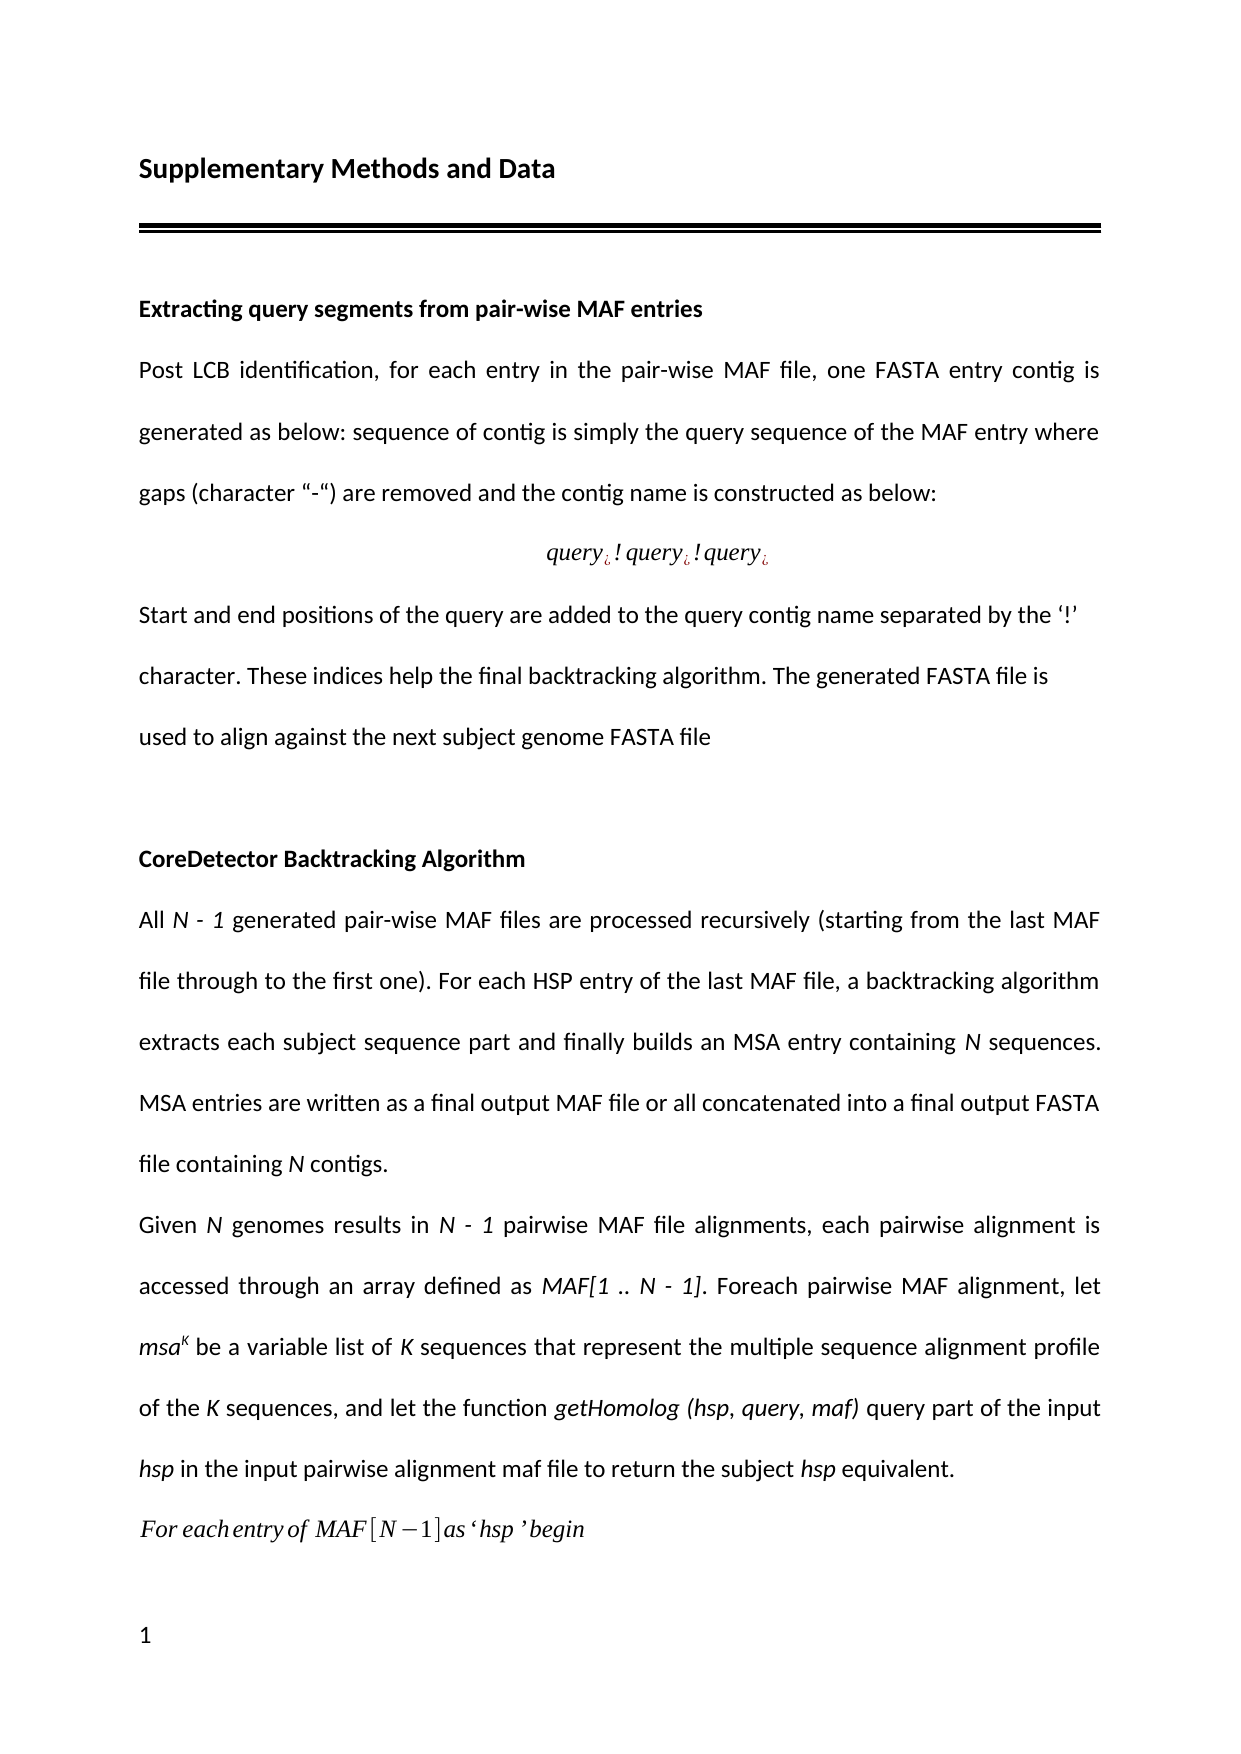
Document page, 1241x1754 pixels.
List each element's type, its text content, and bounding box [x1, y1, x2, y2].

text Extracting query segments from pair-wise MAF entries [139, 294, 1101, 324]
text Post LCB identification, for each entry in the pair-wise MAF file, one FASTA entry contig is generated as below: sequence of contig is simply the query sequence of the MAF entry where gaps (character “-“) are removed and the contig name is constructed as below: [139, 355, 1101, 507]
text CoreDetector Backtracking Algorithm [139, 843, 1101, 873]
text Start and end positions of the query are added to the query contig name separated by the ‘!’ character. These indices help the final backtracking algorithm. The generated FASTA file is used to align against the next subject genome FASTA file [139, 599, 1101, 751]
text All N - 1 generated pair-wise MAF files are processed recursively (starting from the last MAF file through to the first one). For each HSP entry of the last MAF file, a backtracking algorithm extracts each subject sequence part and finally builds an MSA entry containing N sequences. MSA entries are written as a final output MAF file or all concatenated into a final output FASTA file containing N contigs. [139, 904, 1101, 1179]
text Supplementary Methods and Data [139, 150, 1101, 223]
text Given N genomes results in N - 1 pairwise MAF file alignments, each pairwise alignment is accessed through an array defined as MAF[1 .. N - 1]. Foreach pairwise MAF alignment, let msaK be a variable list of K sequences that represent the multiple sequence alignment profile of the K sequences, and let the function getHomolog (hsp, query, maf) query part of the input hsp in the input pairwise alignment maf file to return the subject hsp equivalent. [139, 1209, 1101, 1484]
